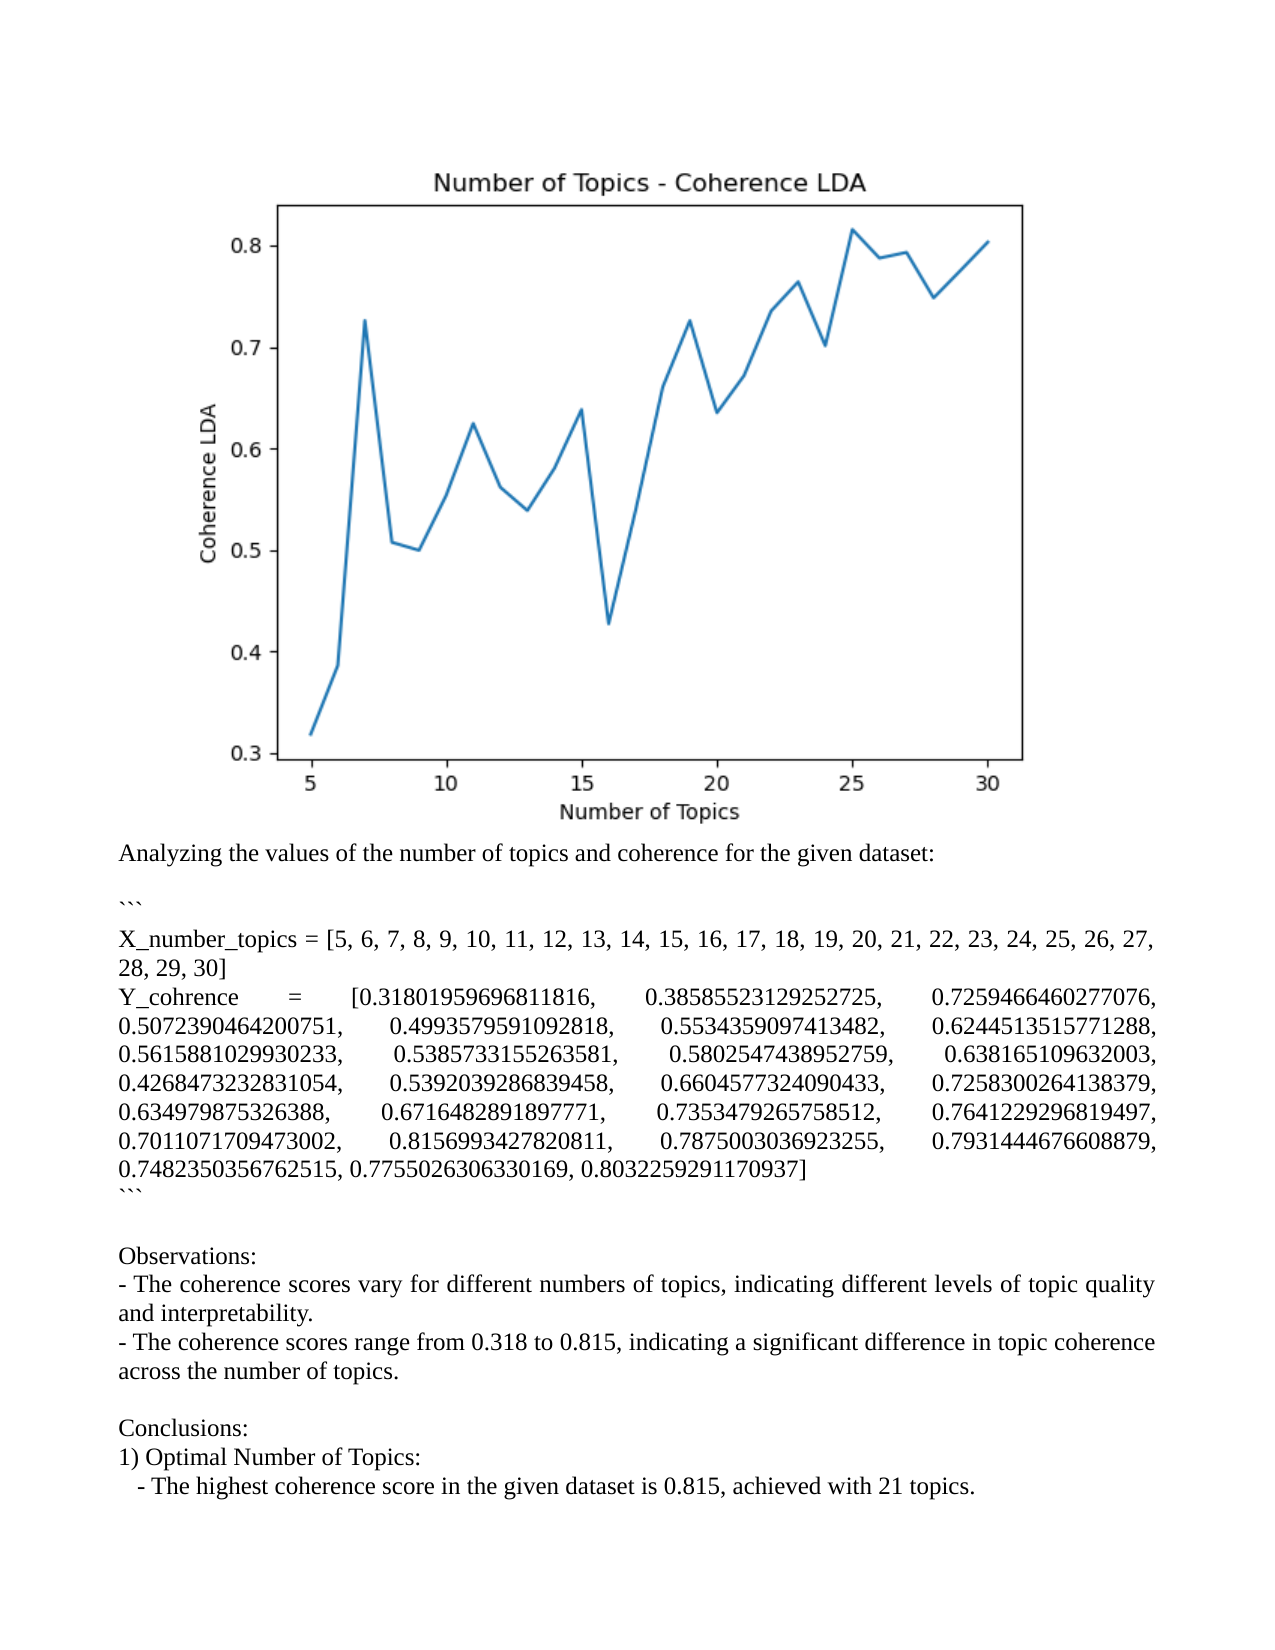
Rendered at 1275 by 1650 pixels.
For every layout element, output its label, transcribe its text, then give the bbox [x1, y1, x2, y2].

text ``` [118, 1183, 1157, 1212]
text X_number_topics = [5, 6, 7, 8, 9, 10, 11, 12, 13, 14, 15, 16, 17, 18, 19, 20, 21, 22, 23, 24, 25, 26, 27, 28, 29, 30] [118, 924, 1157, 982]
text - The coherence scores range from 0.318 to 0.815, indicating a significant difference in topic coherence across the number of topics. [118, 1327, 1157, 1384]
text ``` [118, 896, 1157, 924]
text Observations: [118, 1241, 1157, 1269]
text - The coherence scores vary for different numbers of topics, indicating different levels of topic quality and interpretability. [118, 1269, 1157, 1327]
text - The highest coherence score in the given dataset is 0.815, achieved with 21 topics. [118, 1471, 1157, 1499]
text 1) Optimal Number of Topics: [118, 1442, 1157, 1471]
text Conclusions: [118, 1413, 1157, 1442]
text Y_cohrence = [0.31801959696811816, 0.38585523129252725, 0.7259466460277076, 0.5072390464200751, 0.4993579591092818, 0.5534359097413482, 0.6244513515771288, 0.5615881029930233, 0.5385733155263581, 0.5802547438952759, 0.638165109632003, 0.4268473232831054, 0.5392039286839458, 0.6604577324090433, 0.7258300264138379, 0.634979875326388, 0.6716482891897771, 0.7353479265758512, 0.7641229296819497, 0.7011071709473002, 0.8156993427820811, 0.7875003036923255, 0.7931444676608879, 0.7482350356762515, 0.7755026306330169, 0.8032259291170937] [118, 982, 1157, 1183]
picture [157, 118, 1118, 839]
